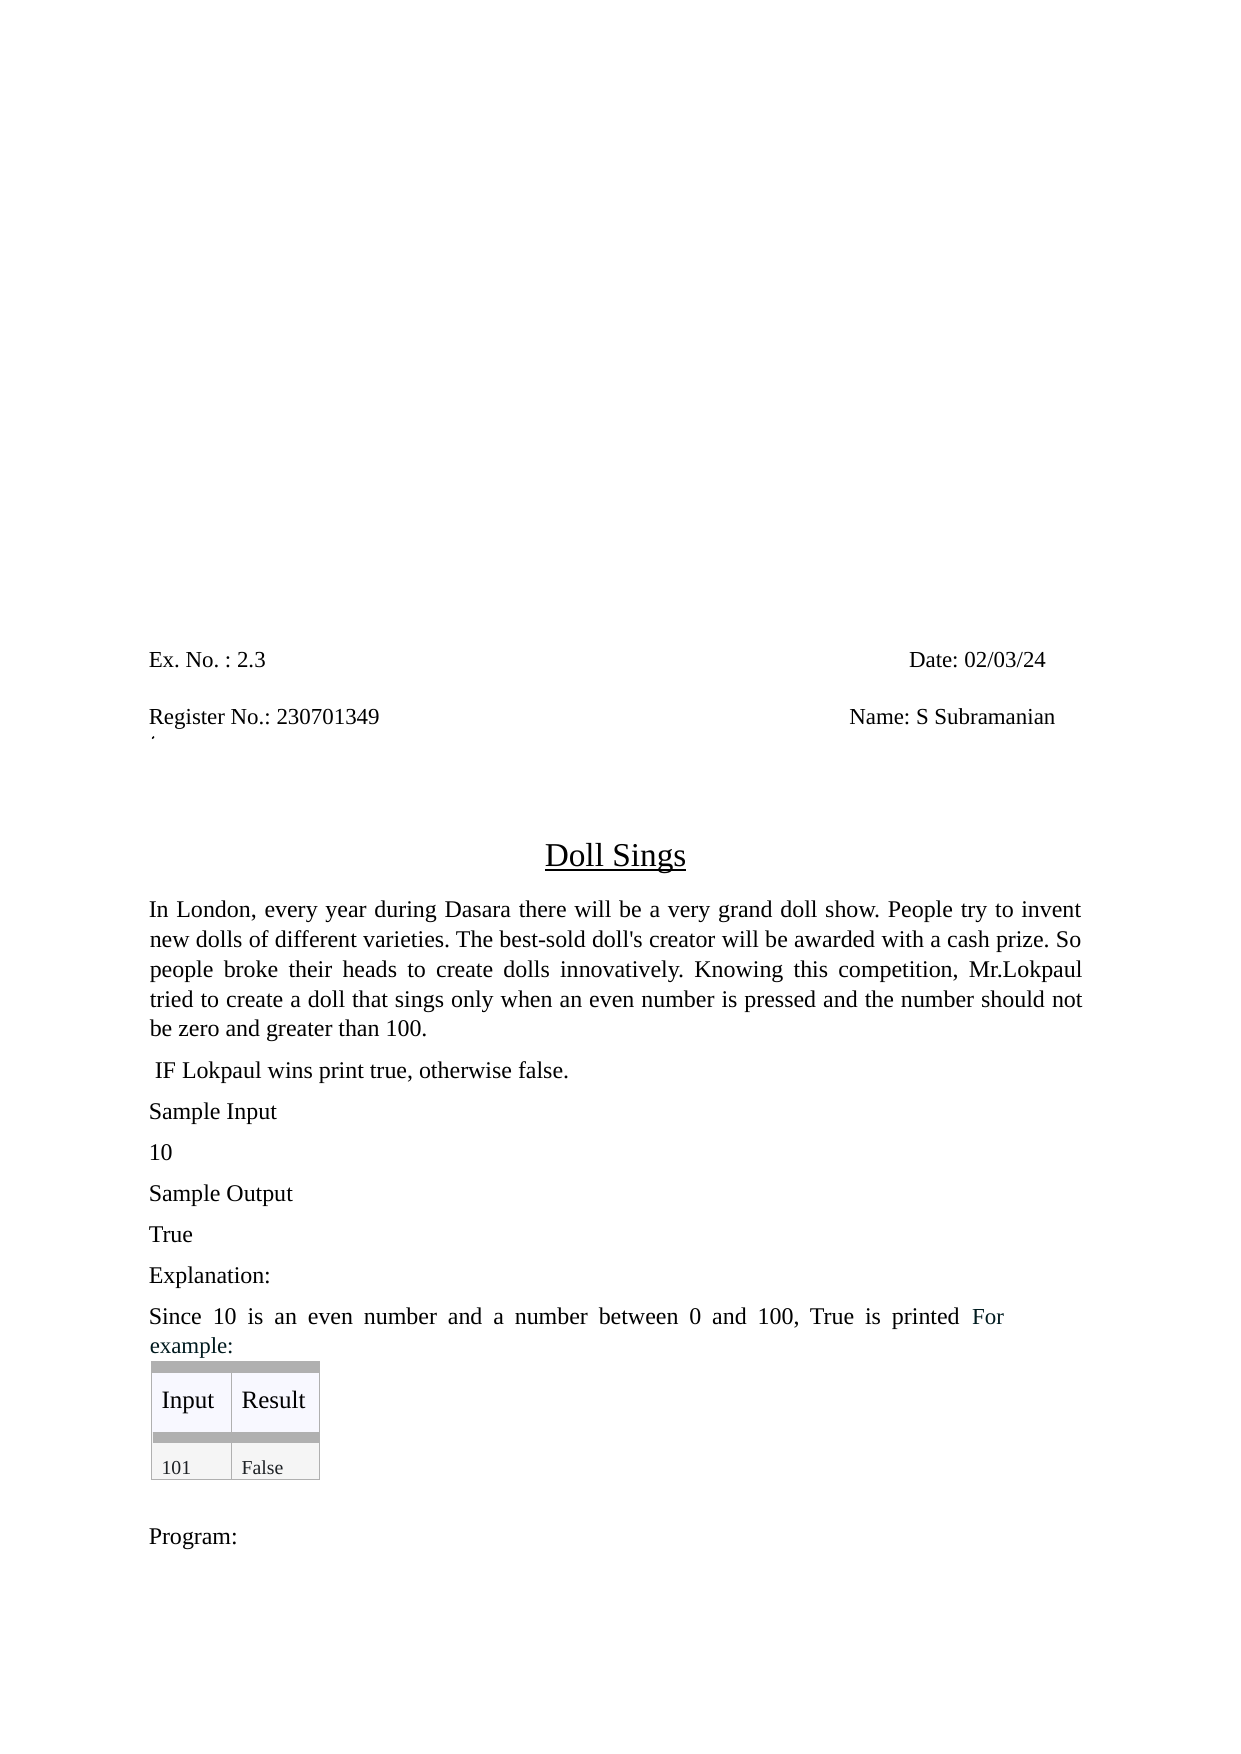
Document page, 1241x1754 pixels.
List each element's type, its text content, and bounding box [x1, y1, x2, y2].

text Explanation: [148, 1261, 1084, 1289]
text Program: [148, 1522, 1090, 1549]
text Sample Output [148, 1179, 1084, 1207]
text True [148, 1220, 1084, 1248]
text 10 [148, 1138, 1084, 1166]
text Register No.: 230701349 Name: S Subramanian [148, 703, 1090, 730]
text IF Lokpaul wins print true, otherwise false. [148, 1056, 1084, 1083]
text Sample Input [148, 1097, 1084, 1124]
table_header Input [152, 1373, 231, 1432]
table_header Result [232, 1373, 319, 1432]
table_cell 101 [152, 1433, 231, 1479]
text Since 10 is an even number and a number between 0 and 100, True is printed For example: [148, 1302, 1004, 1358]
text In London, every year during Dasara there will be a very grand doll show. People try to invent new dolls of different varieties. The best-sold doll's creator will be awarded with a cash prize. So people broke their heads to create dolls innovatively. Knowing this competition, Mr.Lokpaul tried to create a doll that sings only when an even number is pressed and the number should not be zero and greater than 100. [148, 895, 1084, 1042]
subtitle Doll Sings [217, 836, 1013, 874]
text Ex. No. : 2.3 Date: 02/03/24 [148, 646, 1090, 672]
table_cell False [232, 1443, 319, 1479]
